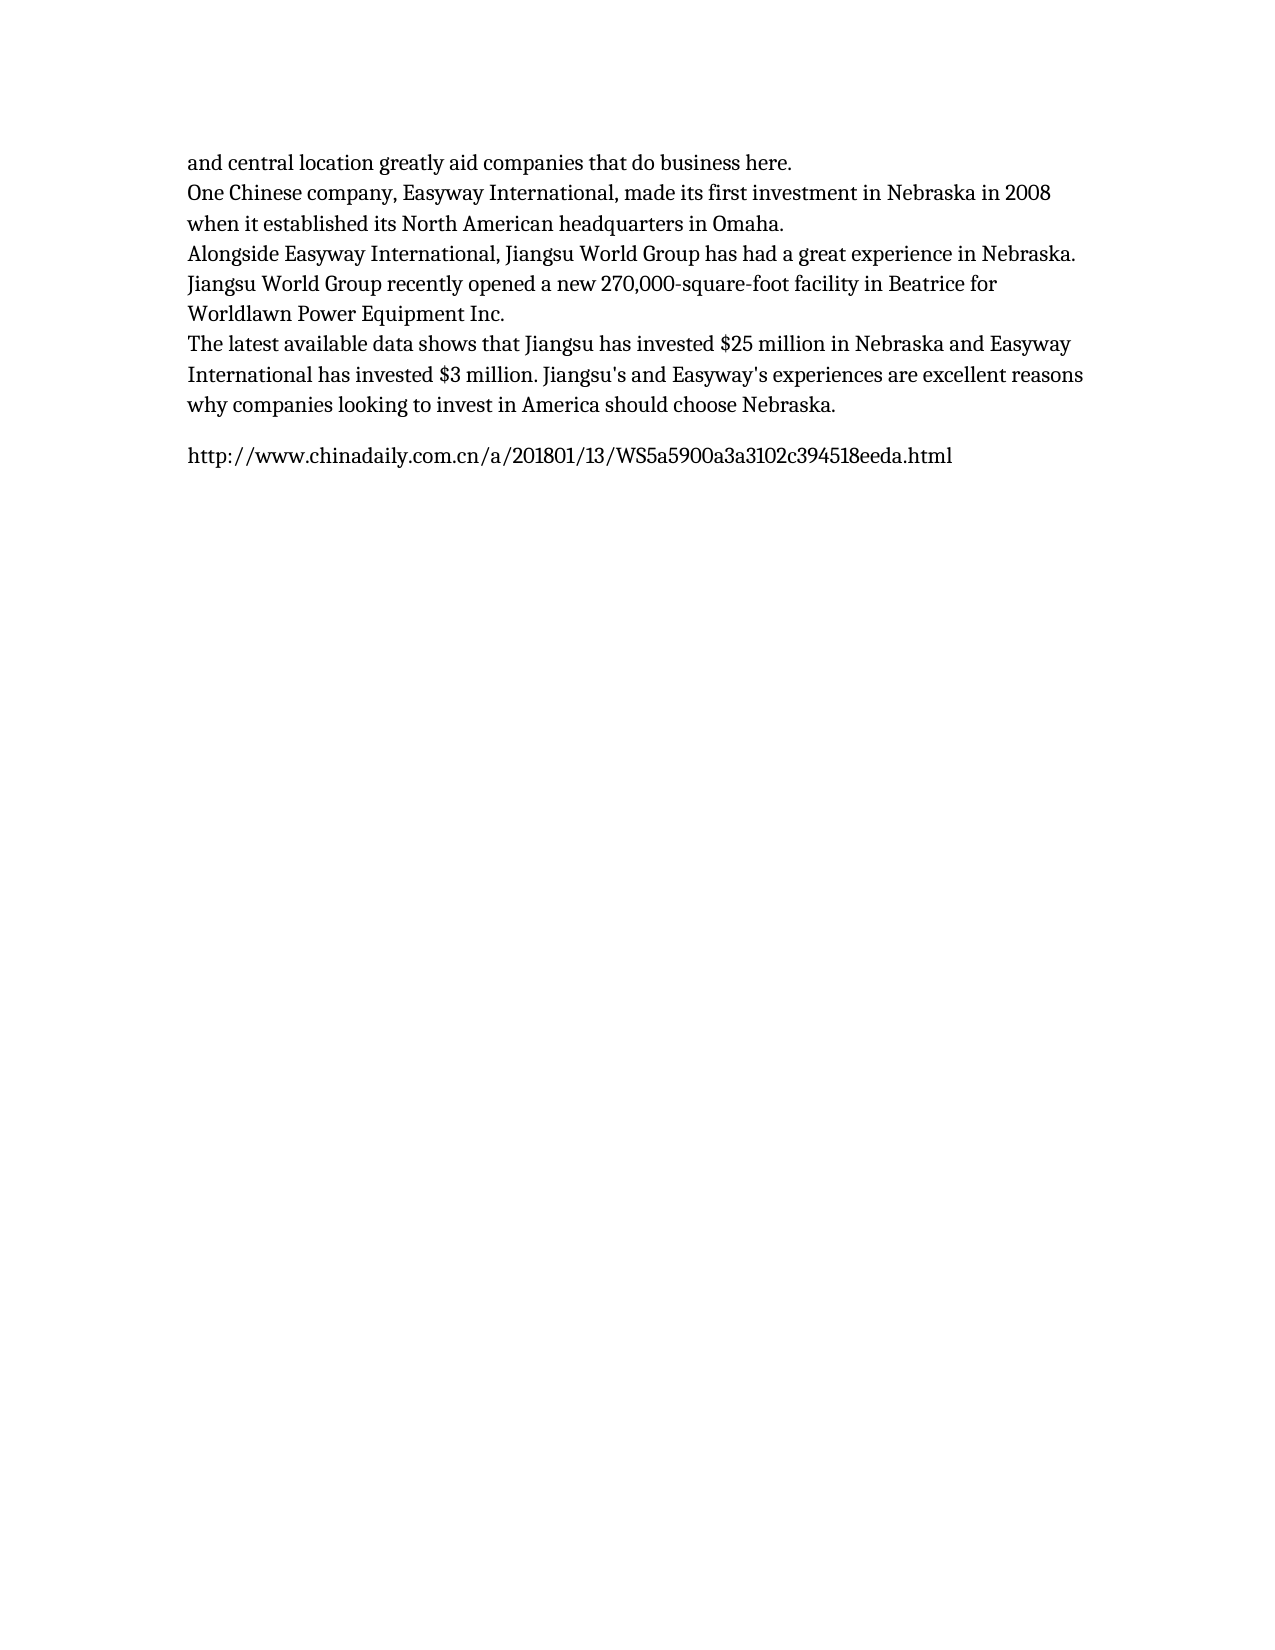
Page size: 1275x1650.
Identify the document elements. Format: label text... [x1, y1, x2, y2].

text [187, 150, 1087, 418]
text http://www.chinadaily.com.cn/a/201801/13/WS5a5900a3a3102c394518eeda.html [187, 443, 1087, 469]
